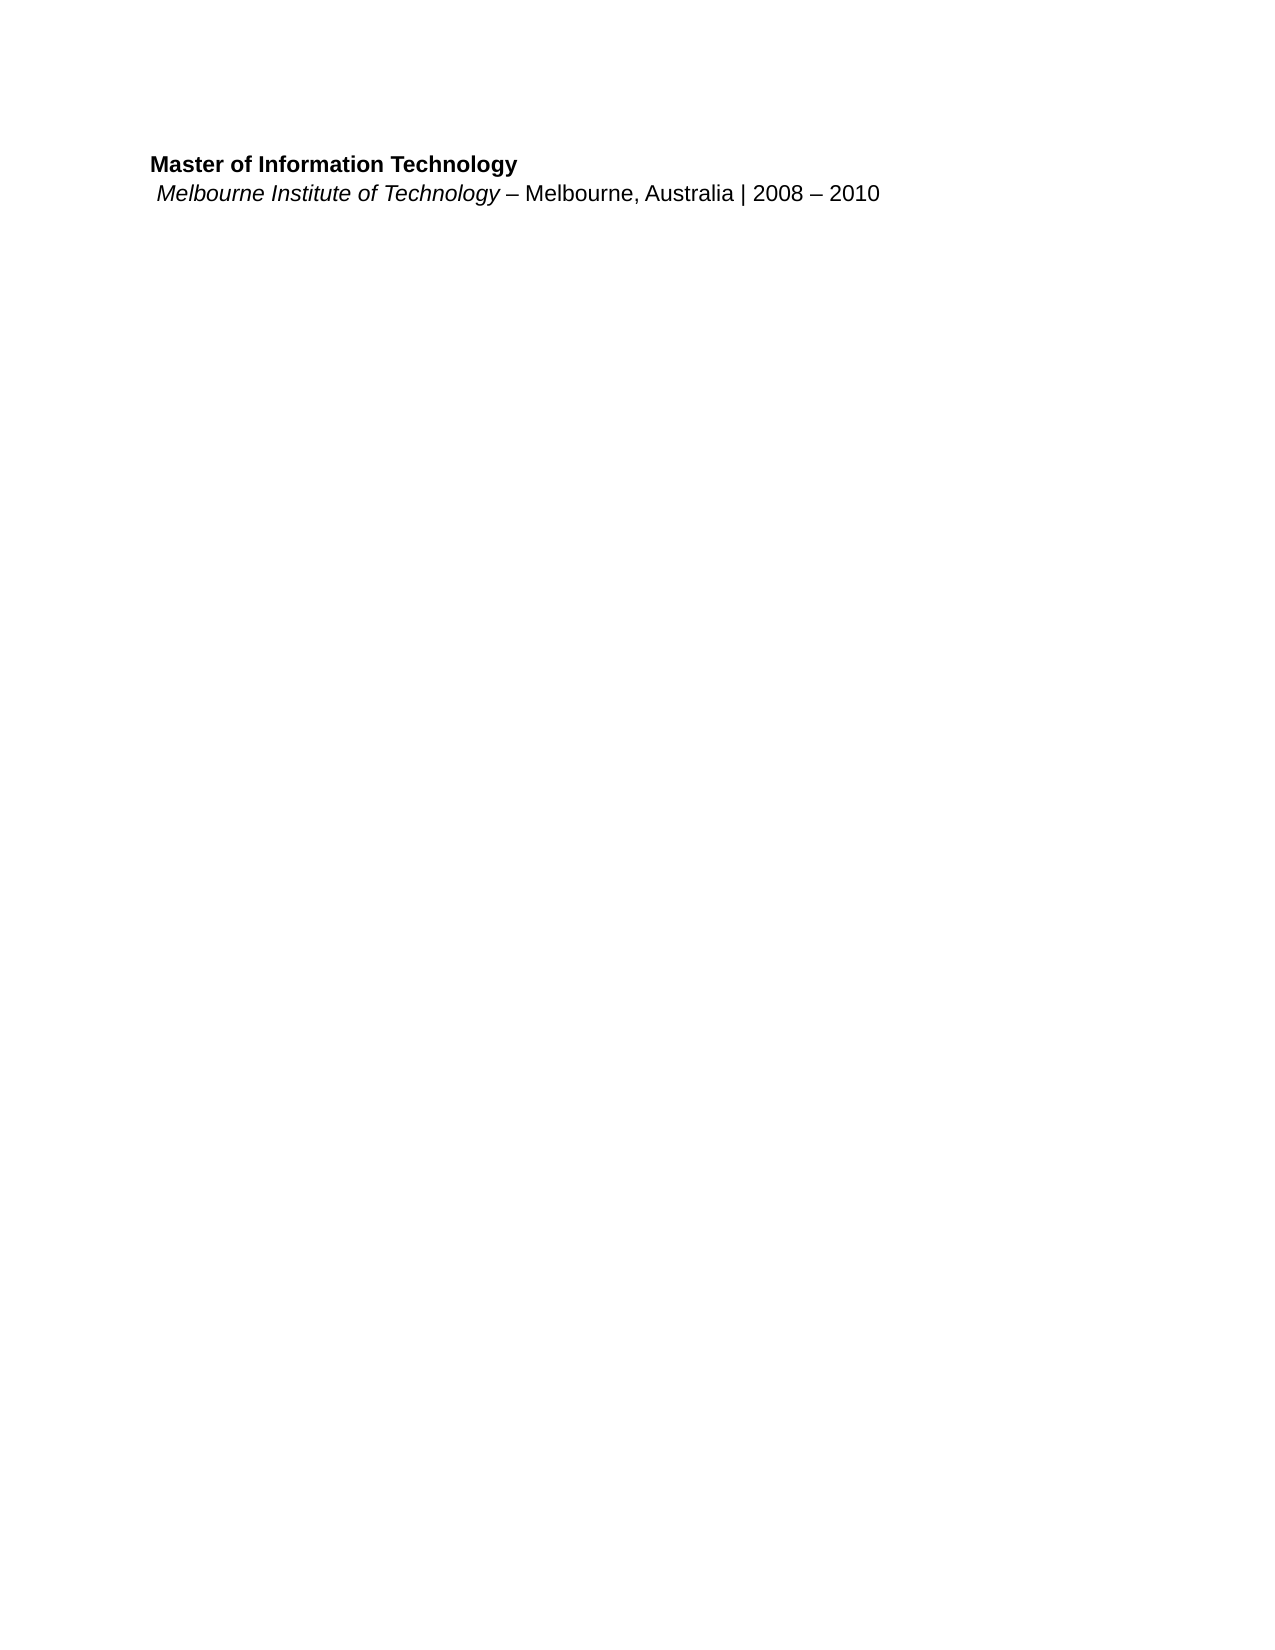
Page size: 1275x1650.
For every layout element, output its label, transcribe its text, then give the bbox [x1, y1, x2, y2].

text Master of Information Technology Melbourne Institute of Technology – Melbourne, Australia | 2008 – 2010 [150, 150, 1125, 207]
